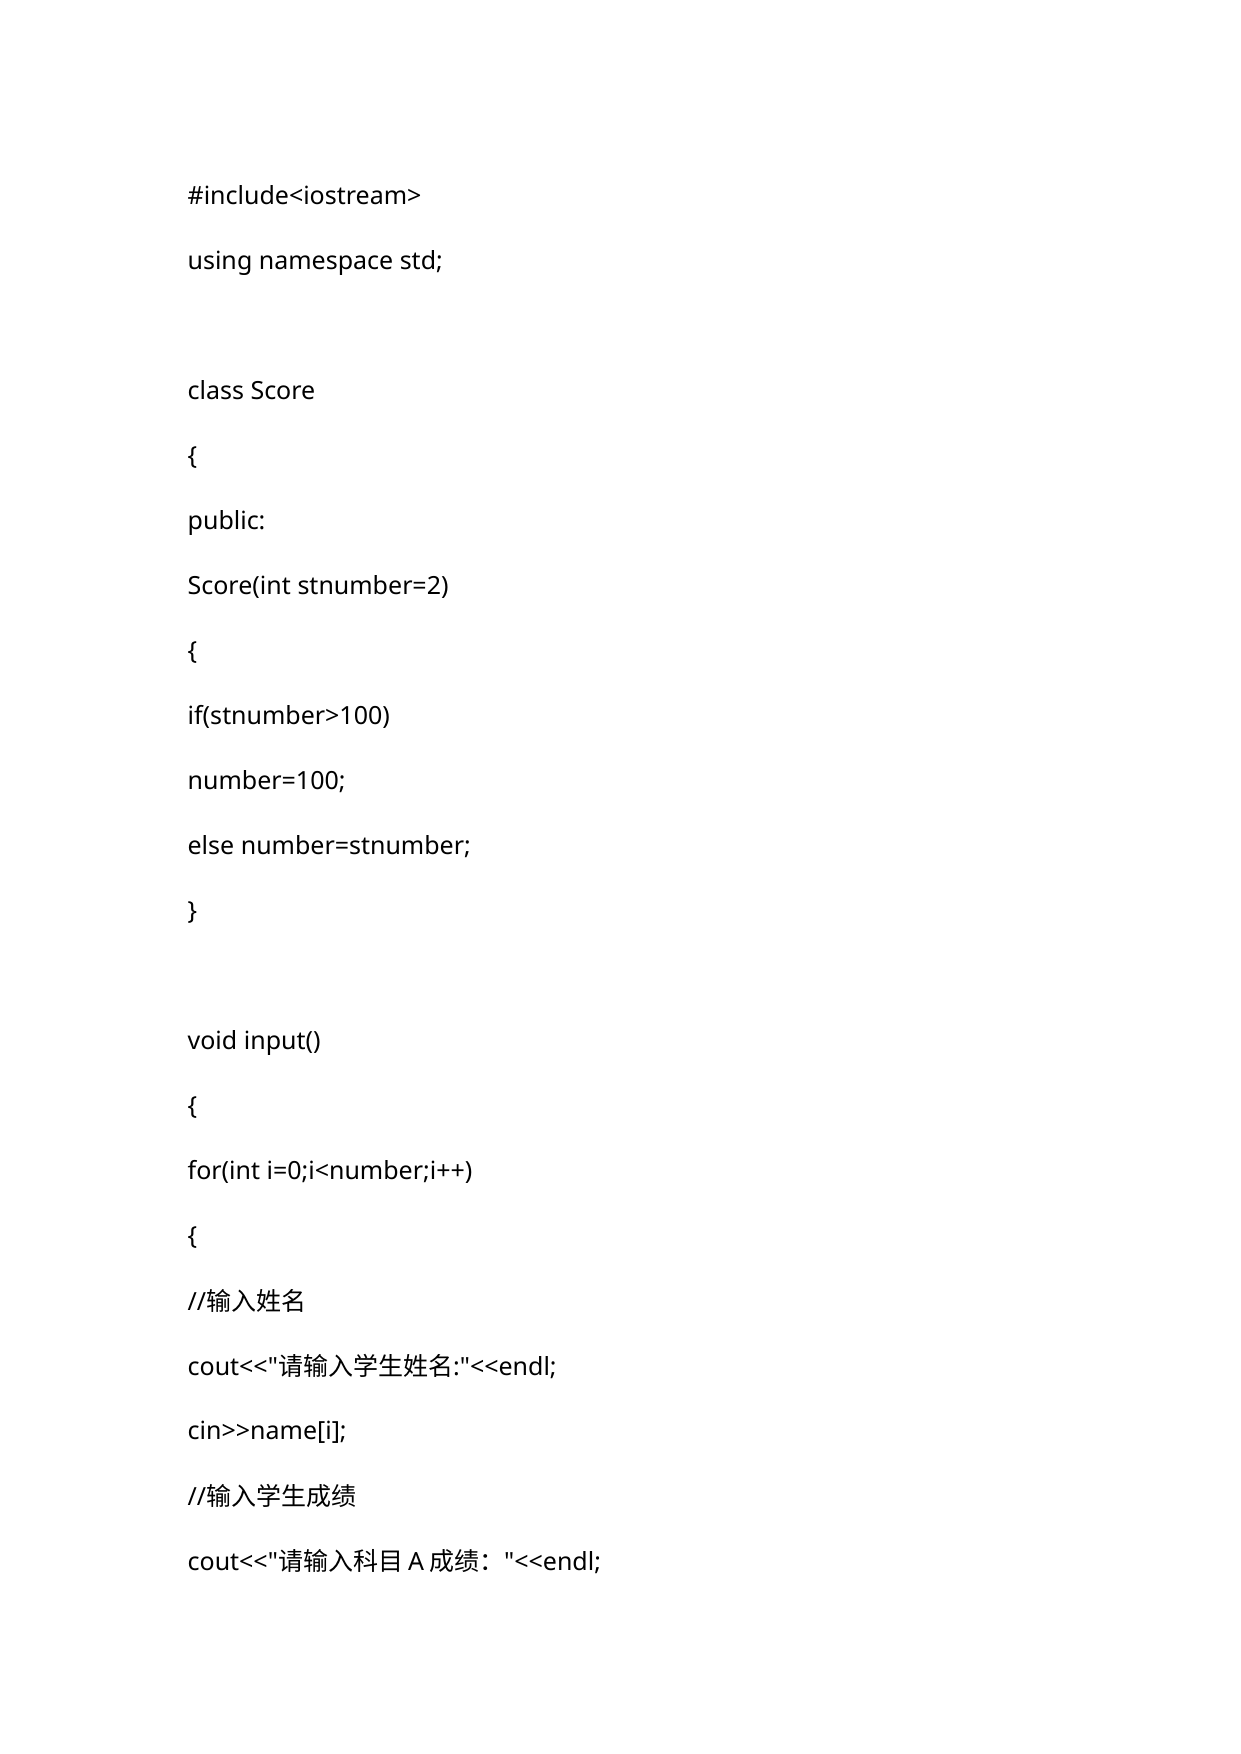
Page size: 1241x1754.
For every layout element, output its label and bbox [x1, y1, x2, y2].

list [187, 162, 1053, 1592]
